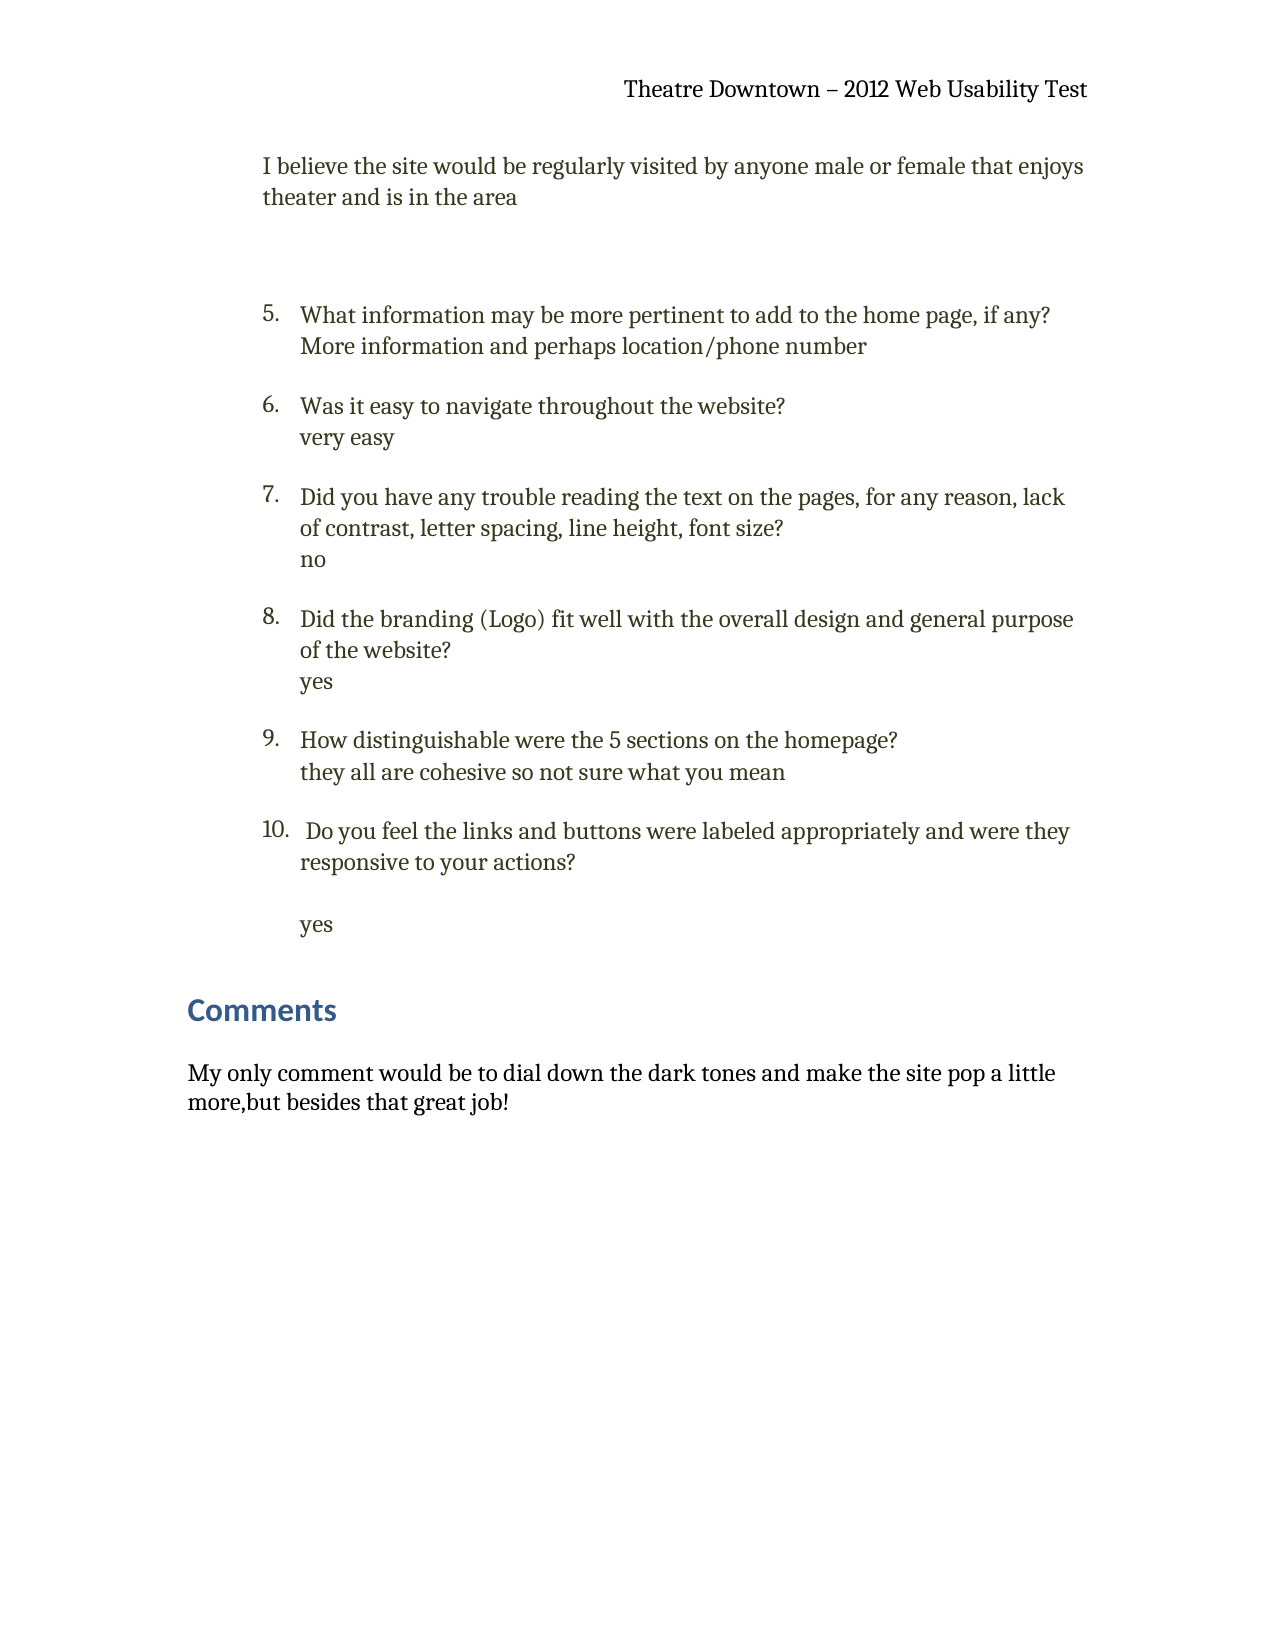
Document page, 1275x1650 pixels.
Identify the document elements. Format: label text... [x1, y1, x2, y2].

list Do you feel the links and buttons were labeled appropriately and were they responsive to your actions? yes [262, 815, 1087, 939]
list Was it easy to navigate throughout the website? very easy [262, 389, 1087, 480]
list How distinguishable were the 5 sections on the homepage? they all are cohesive so not sure what you mean [262, 724, 1087, 815]
list What information may be more pertinent to add to the home page, if any? More information and perhaps location/phone number [262, 299, 1087, 389]
list Did you have any trouble reading the text on the pages, for any reason, lack of contrast, letter spacing, line height, font size? no [262, 480, 1087, 602]
text I believe the site would be regularly visited by anyone male or female that enjoys theater and is in the area [262, 150, 1087, 269]
list Did the branding (Logo) fit well with the overall design and general purpose of the website? yes [262, 602, 1087, 724]
text My only comment would be to dial down the dark tones and make the site pop a little more,but besides that great job! [187, 1059, 1087, 1116]
subtitle Comments [187, 989, 1087, 1030]
